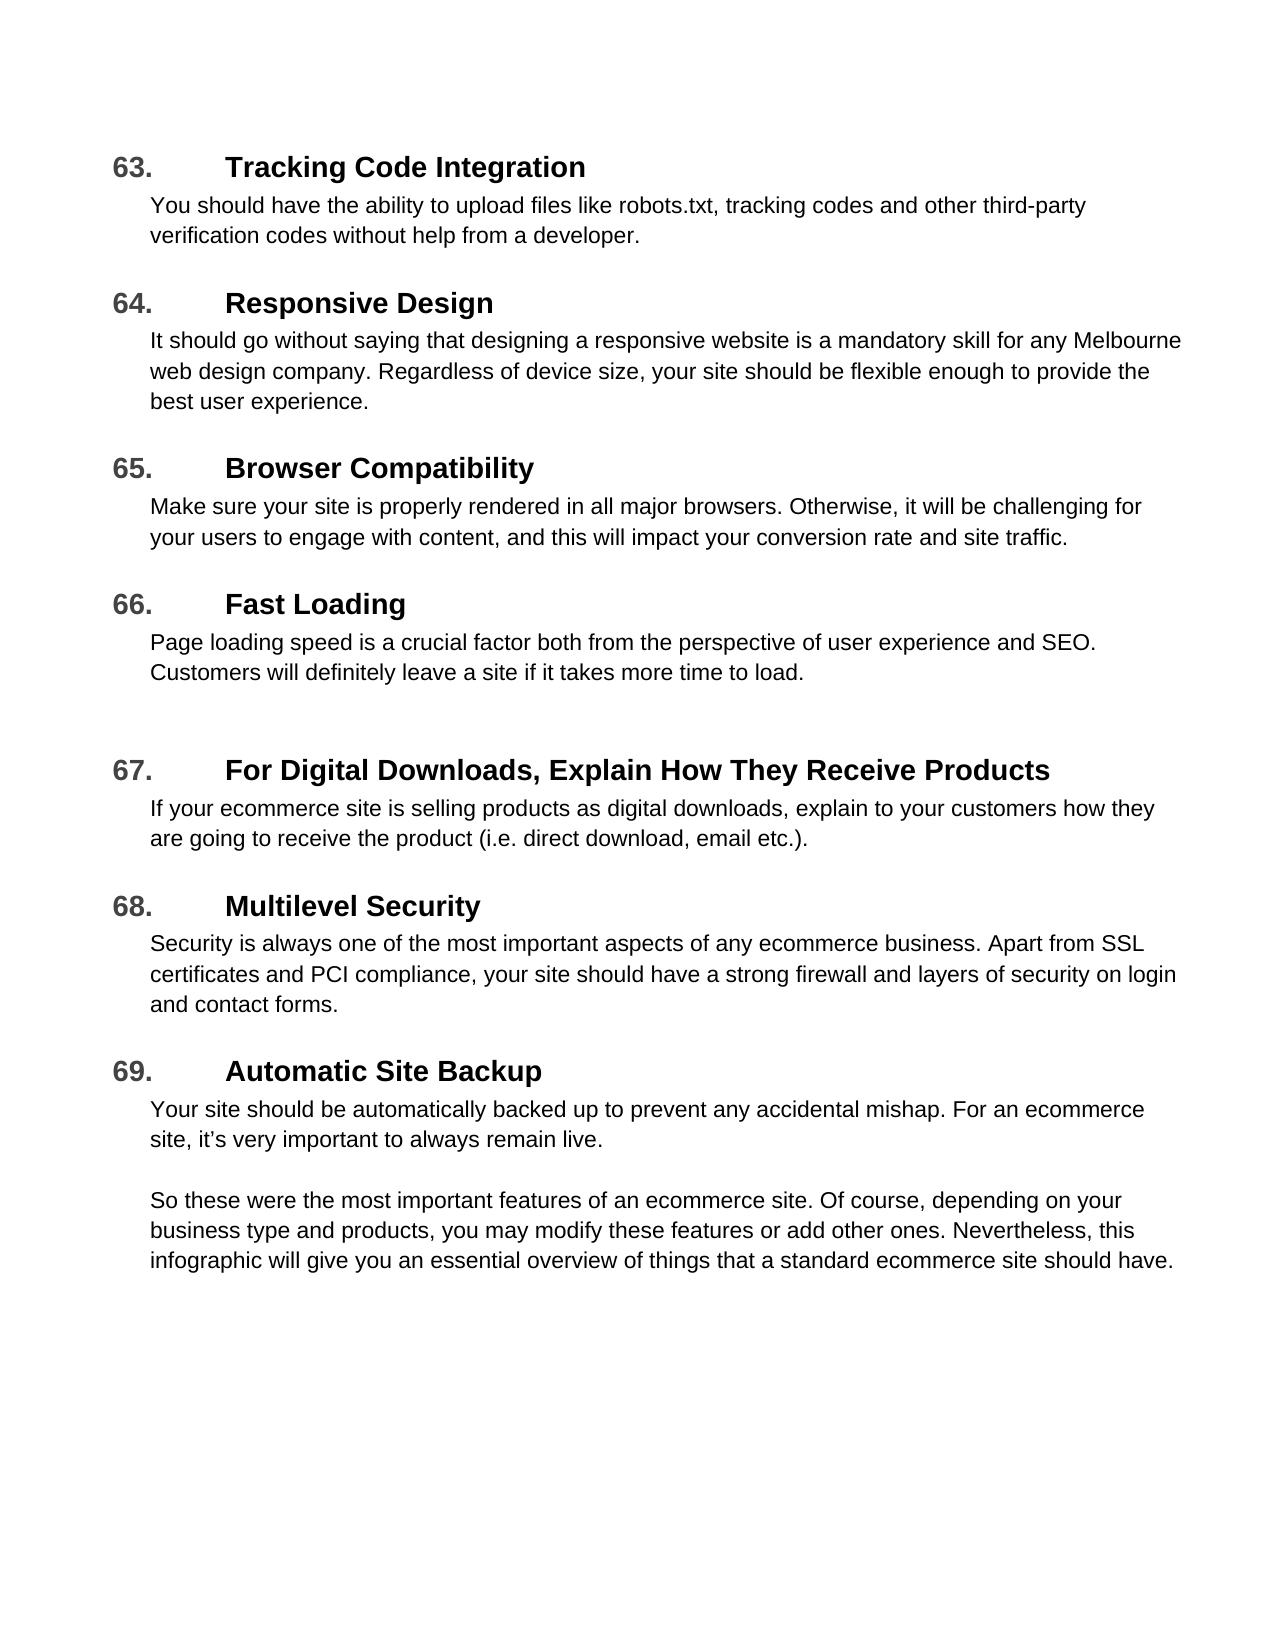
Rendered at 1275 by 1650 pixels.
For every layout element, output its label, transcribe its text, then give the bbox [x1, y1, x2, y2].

text You should have the ability to upload files like robots.txt, tracking codes and other third-party verification codes without help from a developer. [150, 192, 1191, 248]
text Page loading speed is a crucial factor both from the perspective of user experience and SEO. Customers will definitely leave a site if it takes more time to load. [150, 629, 1191, 686]
subtitle Browser Compatibility [112, 451, 1191, 485]
subtitle Automatic Site Backup [112, 1054, 1191, 1088]
text If your ecommerce site is selling products as digital downloads, explain to your customers how they are going to receive the product (i.e. direct download, email etc.). [150, 795, 1191, 851]
text Security is always one of the most important aspects of any ecommerce business. Apart from SSL certificates and PCI compliance, your site should have a strong firewall and layers of security on login and contact forms. [150, 930, 1191, 1017]
subtitle Multilevel Security [112, 888, 1191, 922]
text Make sure your site is properly rendered in all major browsers. Otherwise, it will be challenging for your users to engage with content, and this will impact your conversion rate and site traffic. [150, 493, 1191, 550]
text Your site should be automatically backed up to prevent any accidental mishap. For an ecommerce site, it’s very important to always remain live. [150, 1096, 1191, 1153]
subtitle Responsive Design [112, 286, 1191, 319]
text It should go without saying that designing a responsive website is a mandatory skill for any Melbourne web design company. Regardless of device size, your site should be flexible enough to provide the best user experience. [150, 327, 1191, 414]
text So these were the most important features of an ecommerce site. Of course, depending on your business type and products, you may modify these features or add other ones. Nevertheless, this infographic will give you an essential overview of things that a standard ecommerce site should have. [150, 1187, 1191, 1274]
subtitle Fast Loading [112, 587, 1191, 621]
subtitle Tracking Code Integration [112, 150, 1191, 183]
subtitle For Digital Downloads, Explain How They Receive Products [112, 753, 1191, 786]
